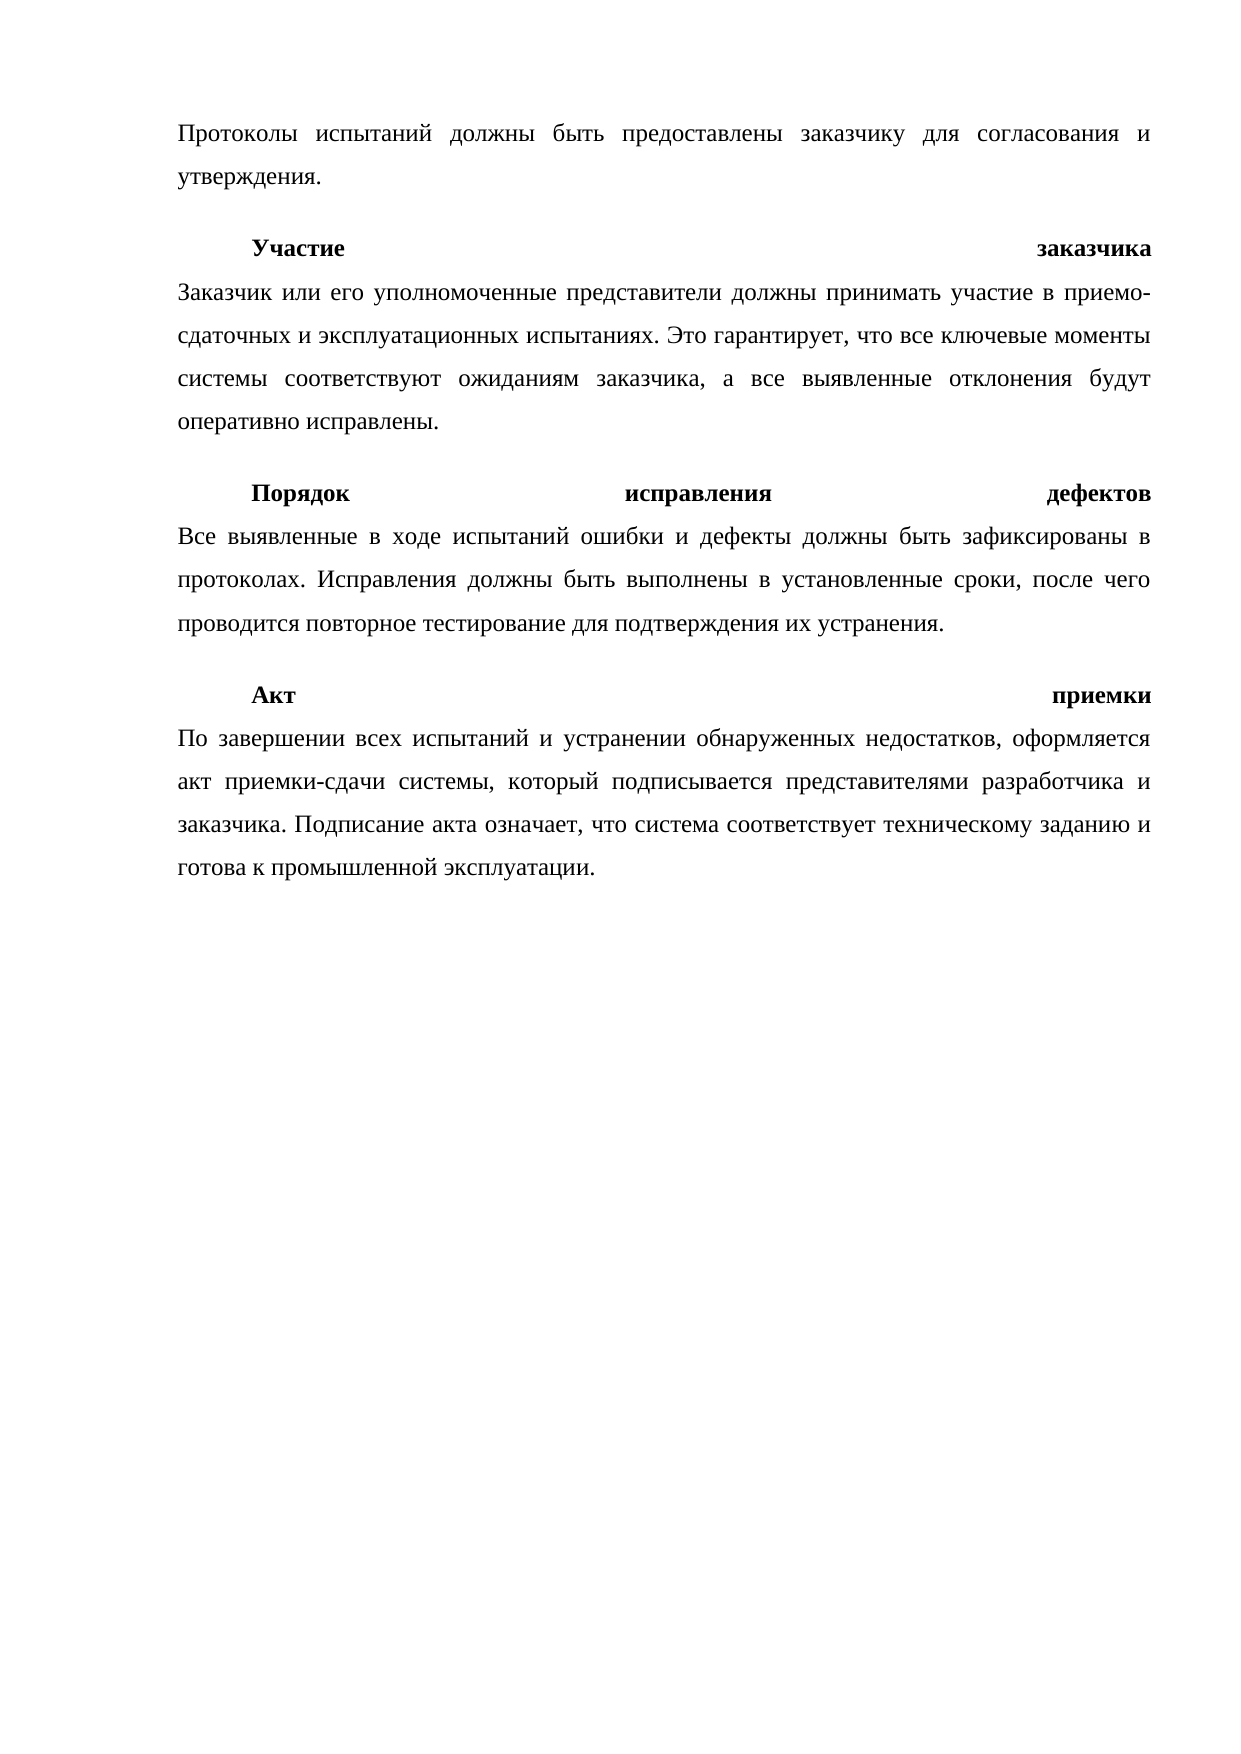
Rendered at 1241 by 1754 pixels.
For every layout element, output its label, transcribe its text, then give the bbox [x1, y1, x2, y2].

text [177, 118, 1152, 190]
text Участие заказчика Заказчик или его уполномоченные представители должны принимать участие в приемо-сдаточных и эксплуатационных испытаниях. Это гарантирует, что все ключевые моменты системы соответствуют ожиданиям заказчика, а все выявленные отклонения будут оперативно исправлены. [177, 233, 1152, 435]
text Порядок исправления дефектов Все выявленные в ходе испытаний ошибки и дефекты должны быть зафиксированы в протоколах. Исправления должны быть выполнены в установленные сроки, после чего проводится повторное тестирование для подтверждения их устранения. [177, 478, 1152, 636]
text Акт приемки По завершении всех испытаний и устранении обнаруженных недостатков, оформляется акт приемки-сдачи системы, который подписывается представителями разработчика и заказчика. Подписание акта означает, что система соответствует техническому заданию и готова к промышленной эксплуатации. [177, 680, 1152, 881]
